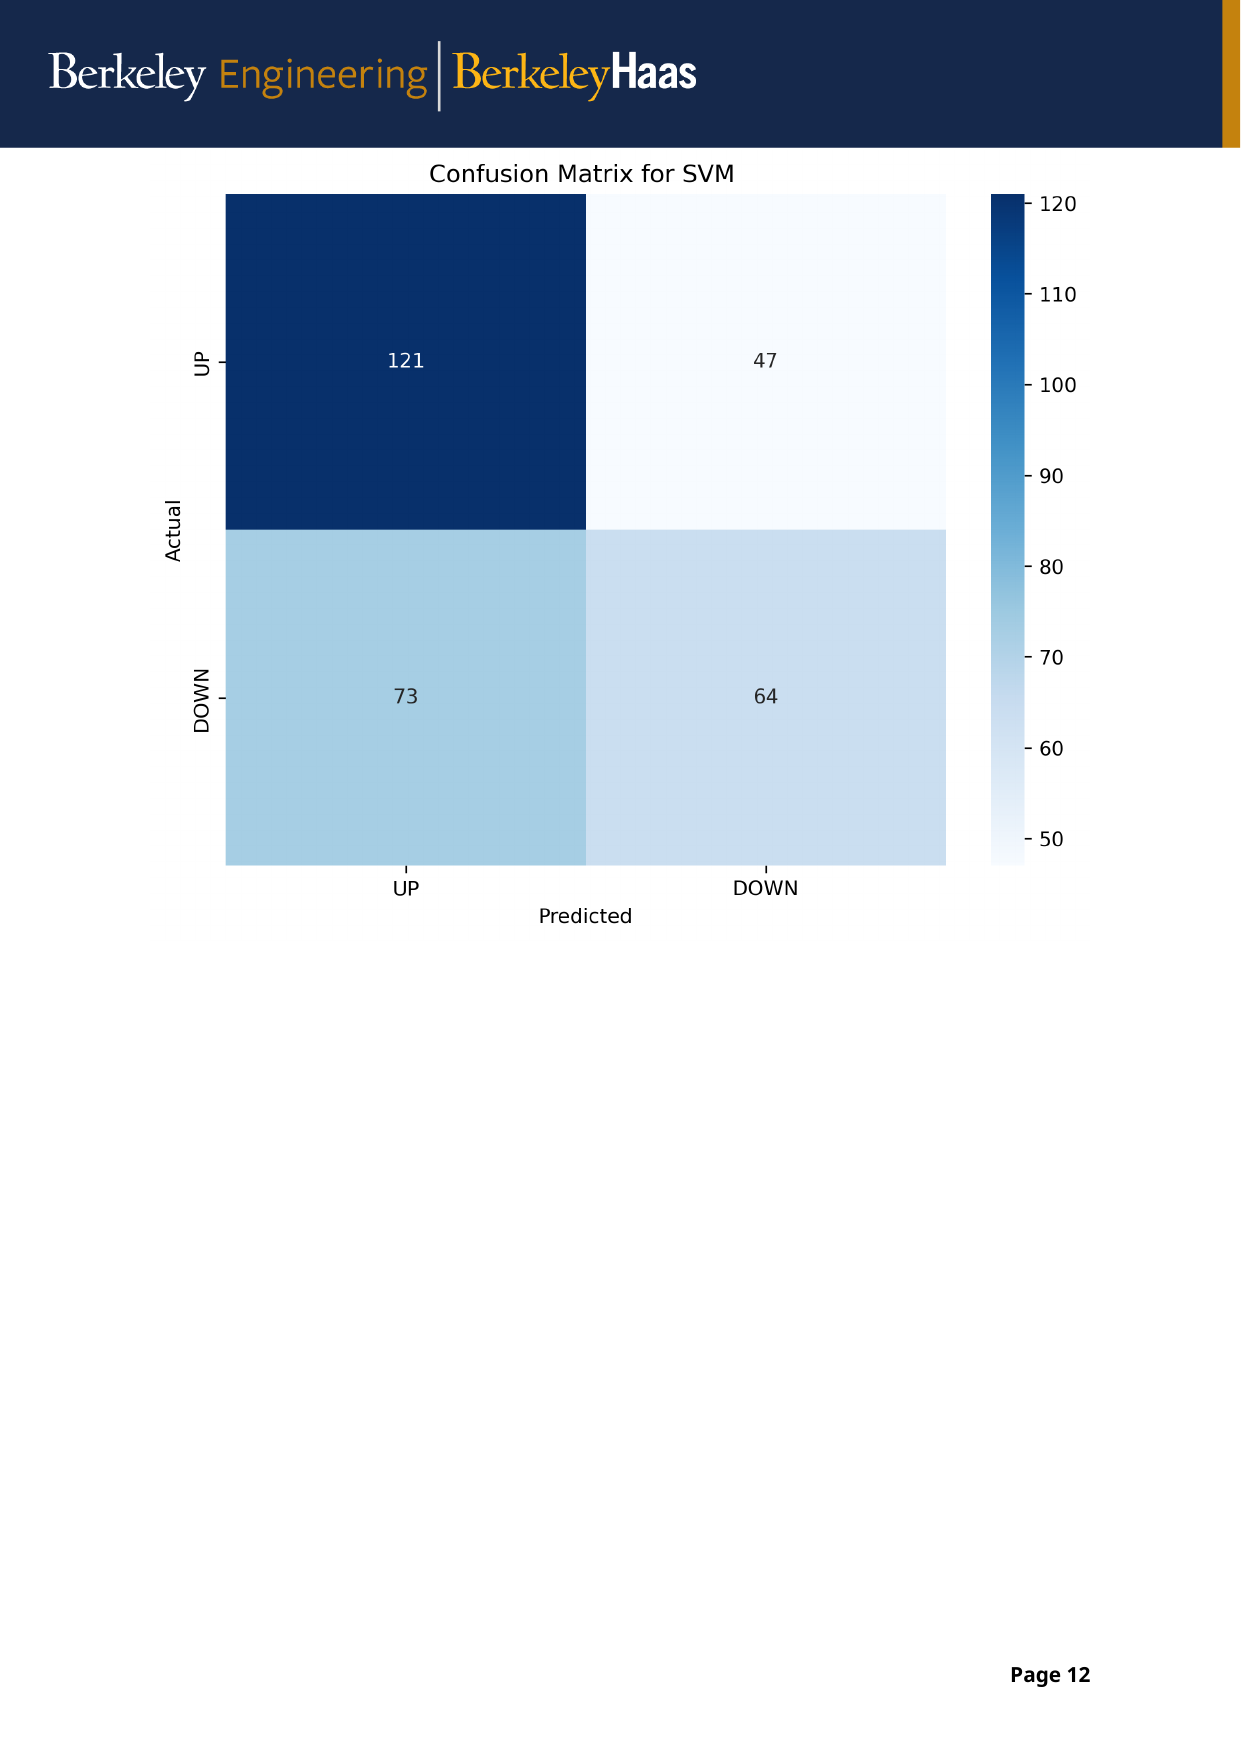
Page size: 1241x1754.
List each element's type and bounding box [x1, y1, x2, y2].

picture [150, 150, 1091, 941]
picture [0, 0, 1241, 148]
